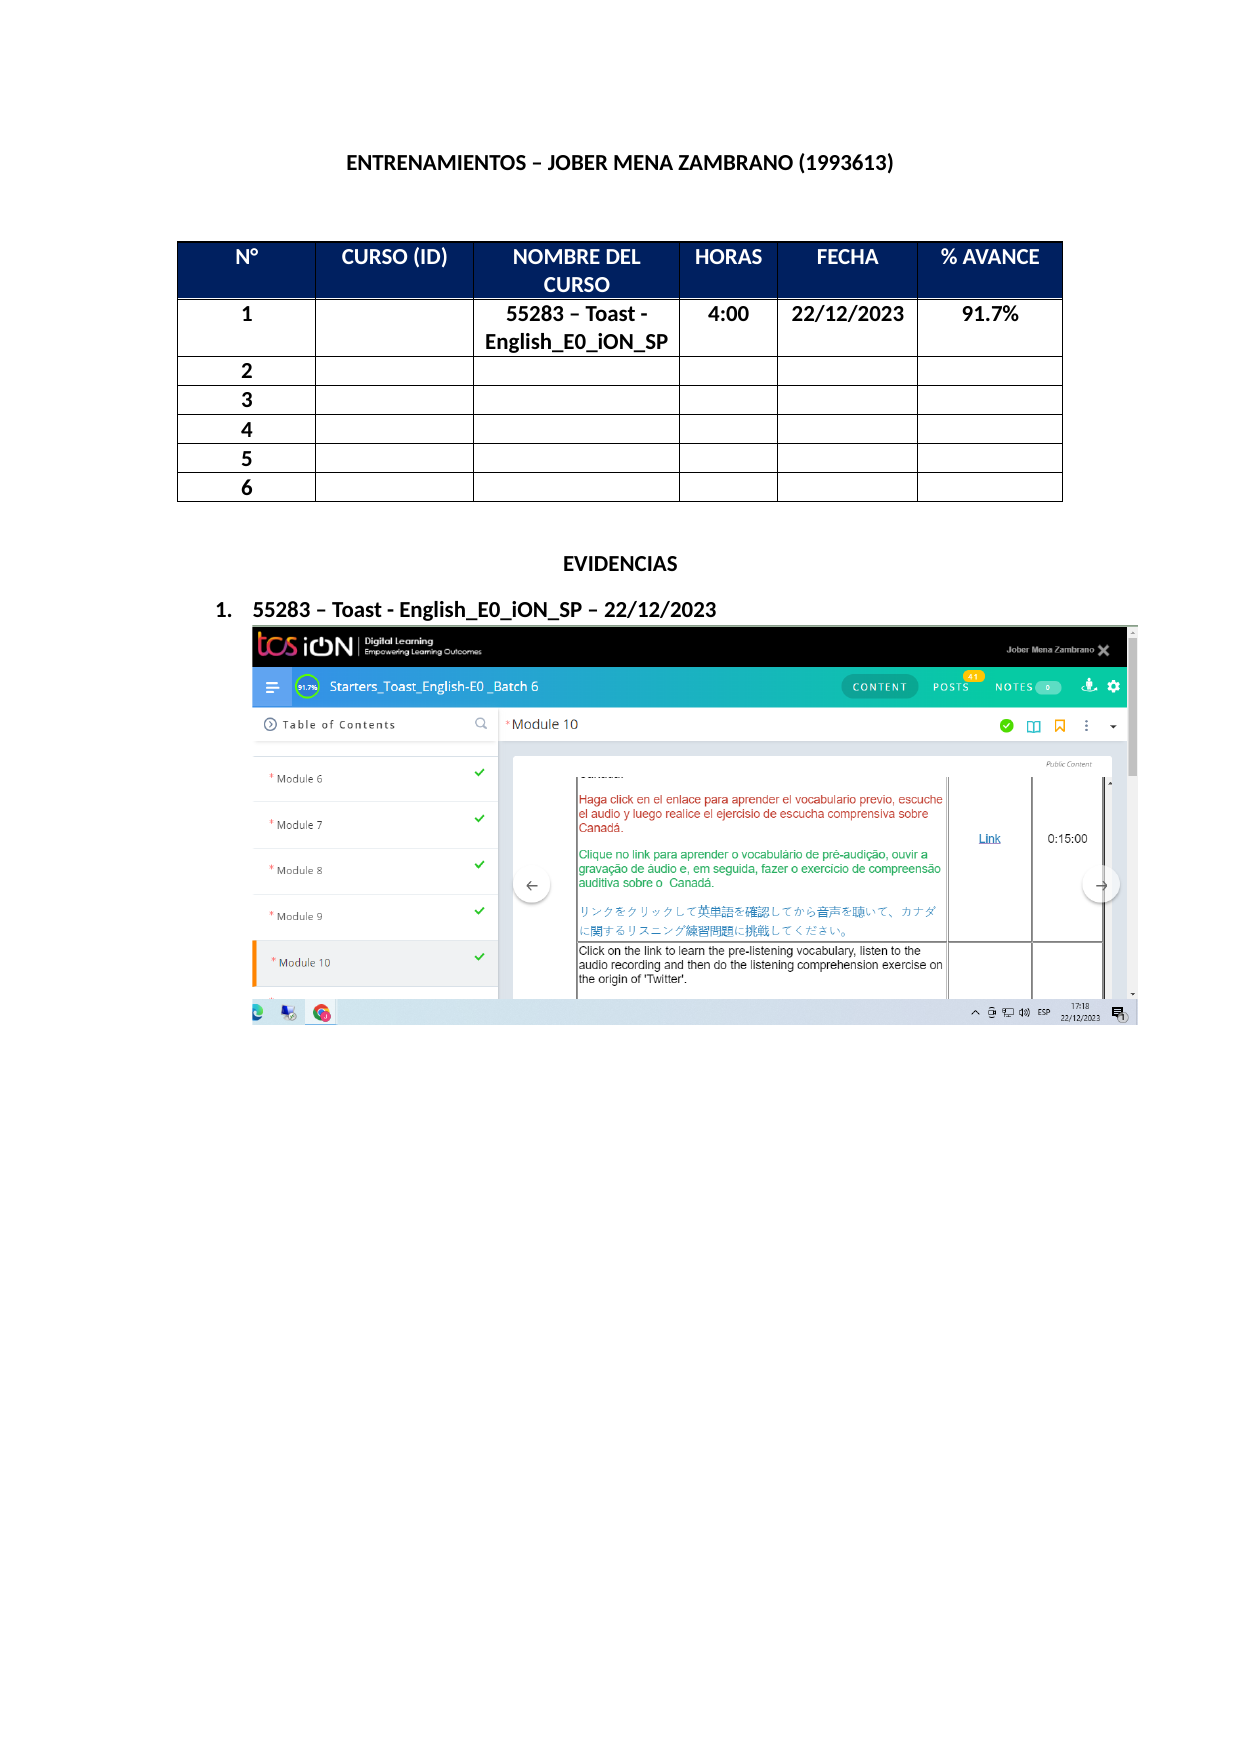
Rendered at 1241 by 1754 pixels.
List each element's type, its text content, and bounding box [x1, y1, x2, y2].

table_cell [474, 357, 679, 384]
table_cell [778, 415, 917, 443]
table_cell [680, 444, 777, 472]
table_header % AVANCE [918, 243, 1062, 298]
table_header NOMBRE DEL CURSO [474, 243, 679, 298]
table_cell 91.7% [918, 300, 1062, 356]
table_cell [778, 386, 917, 414]
picture [252, 625, 1138, 1025]
table_cell [316, 473, 473, 501]
table_cell [474, 473, 679, 501]
table_cell [680, 473, 777, 501]
table_cell [316, 386, 473, 414]
table_header HORAS [680, 243, 777, 298]
table_header N° [178, 243, 315, 298]
table_cell [316, 444, 473, 472]
table_cell [918, 415, 1062, 443]
table_cell 2 [178, 357, 315, 384]
table_cell 55283 – Toast - English_E0_iON_SP [474, 300, 679, 356]
table_cell [316, 357, 473, 384]
text ENTRENAMIENTOS – JOBER MENA ZAMBRANO (1993613) [177, 148, 1063, 176]
table_cell [778, 444, 917, 472]
table_cell 3 [178, 386, 315, 414]
table_cell [316, 300, 473, 356]
table_cell [680, 386, 777, 414]
table_cell 5 [178, 444, 315, 472]
table_cell [918, 386, 1062, 414]
table_cell 6 [178, 473, 315, 501]
table_cell [474, 444, 679, 472]
table_cell [778, 357, 917, 384]
table_cell 4:00 [680, 300, 777, 356]
table_cell [474, 386, 679, 414]
table_cell [778, 473, 917, 501]
table_header CURSO (ID) [316, 243, 473, 298]
table_cell [316, 415, 473, 443]
table_cell [474, 415, 679, 443]
table_cell 1 [178, 300, 315, 356]
text EVIDENCIAS [177, 549, 1063, 577]
list 55283 – Toast - English_E0_iON_SP – 22/12/2023 [215, 596, 1063, 624]
table_cell 4 [178, 415, 315, 443]
table_cell [918, 473, 1062, 501]
table_cell [680, 357, 777, 384]
table_cell 22/12/2023 [778, 300, 917, 356]
table_cell [680, 415, 777, 443]
table_header FECHA [778, 243, 917, 298]
table_cell [918, 444, 1062, 472]
table_cell [918, 357, 1062, 384]
